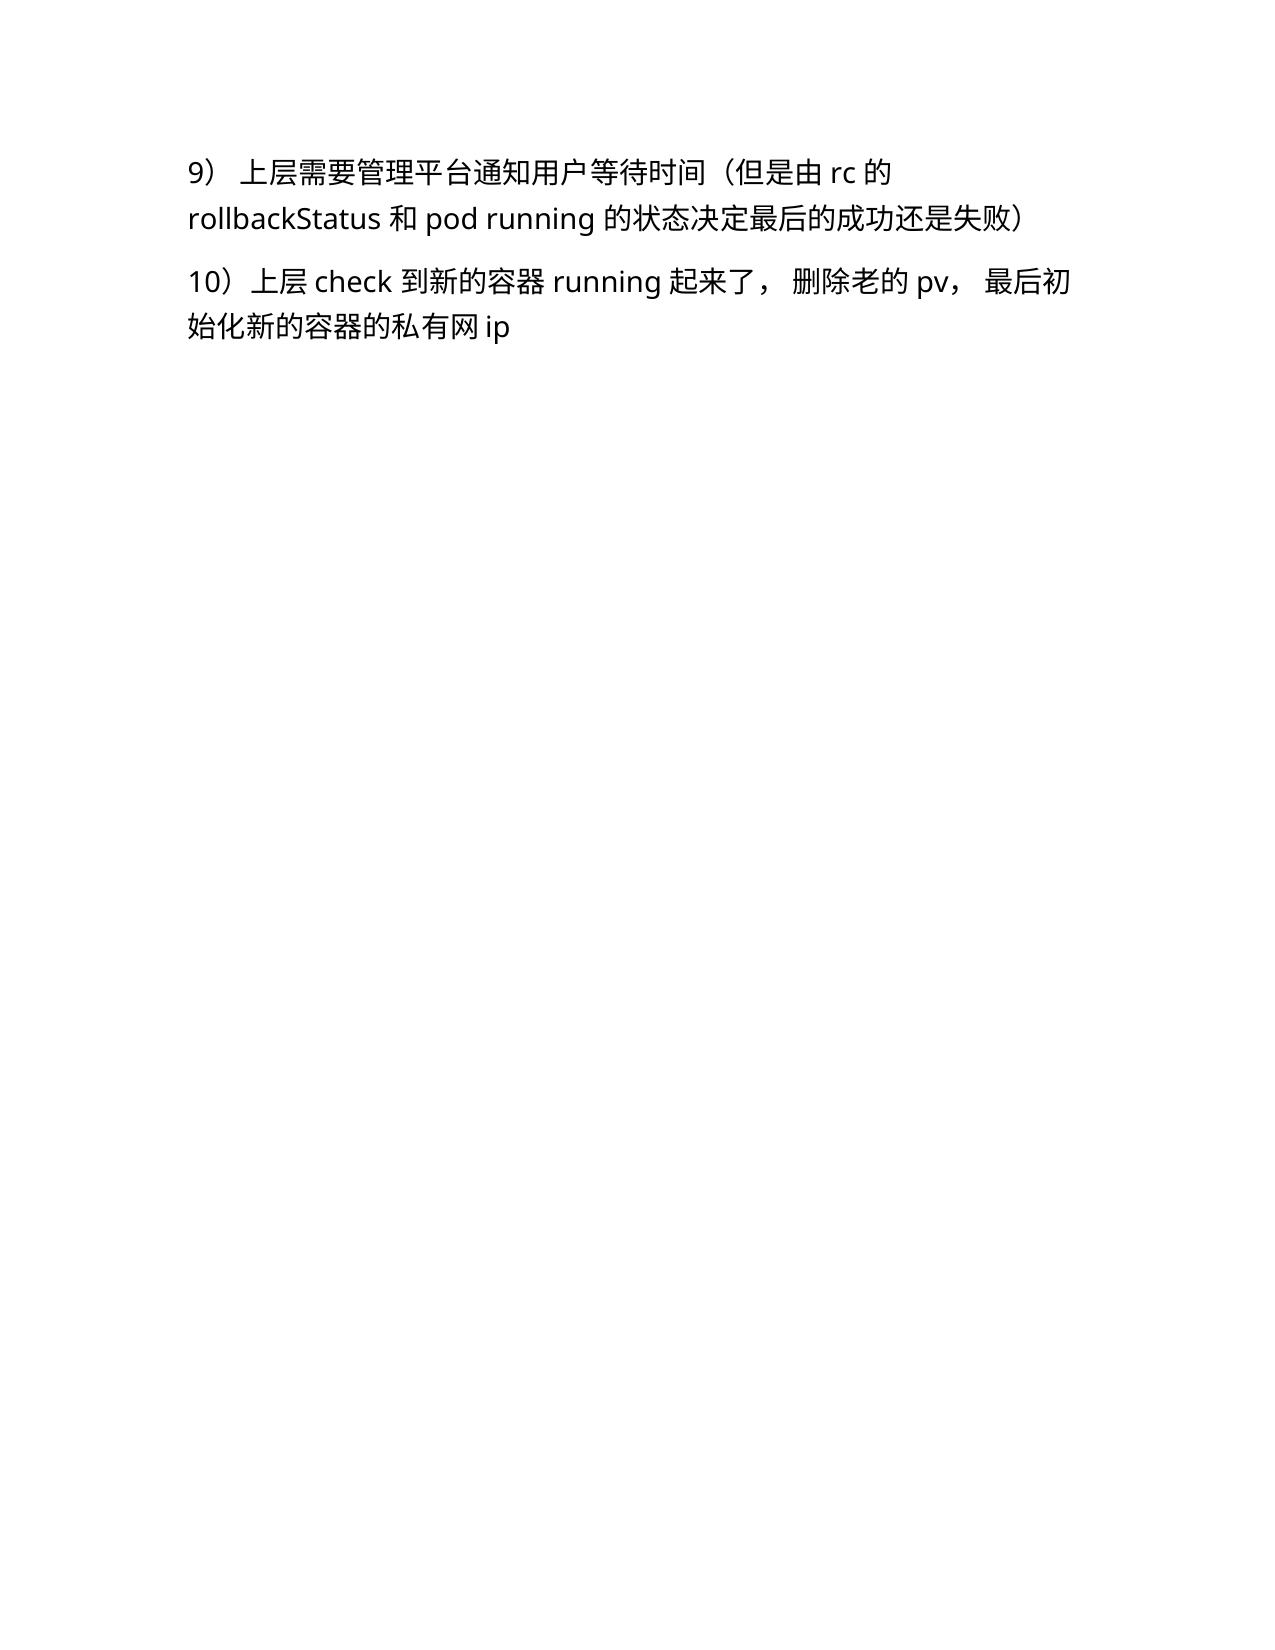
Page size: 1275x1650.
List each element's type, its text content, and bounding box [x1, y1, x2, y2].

text 10）上层check 到新的容器 running 起来了， 删除老的 pv， 最后初始化新的容器的私有网ip [187, 258, 1087, 346]
text 9） 上层需要管理平台通知用户等待时间（但是由 rc 的rollbackStatus 和 pod running 的状态决定最后的成功还是失败） [187, 150, 1087, 238]
